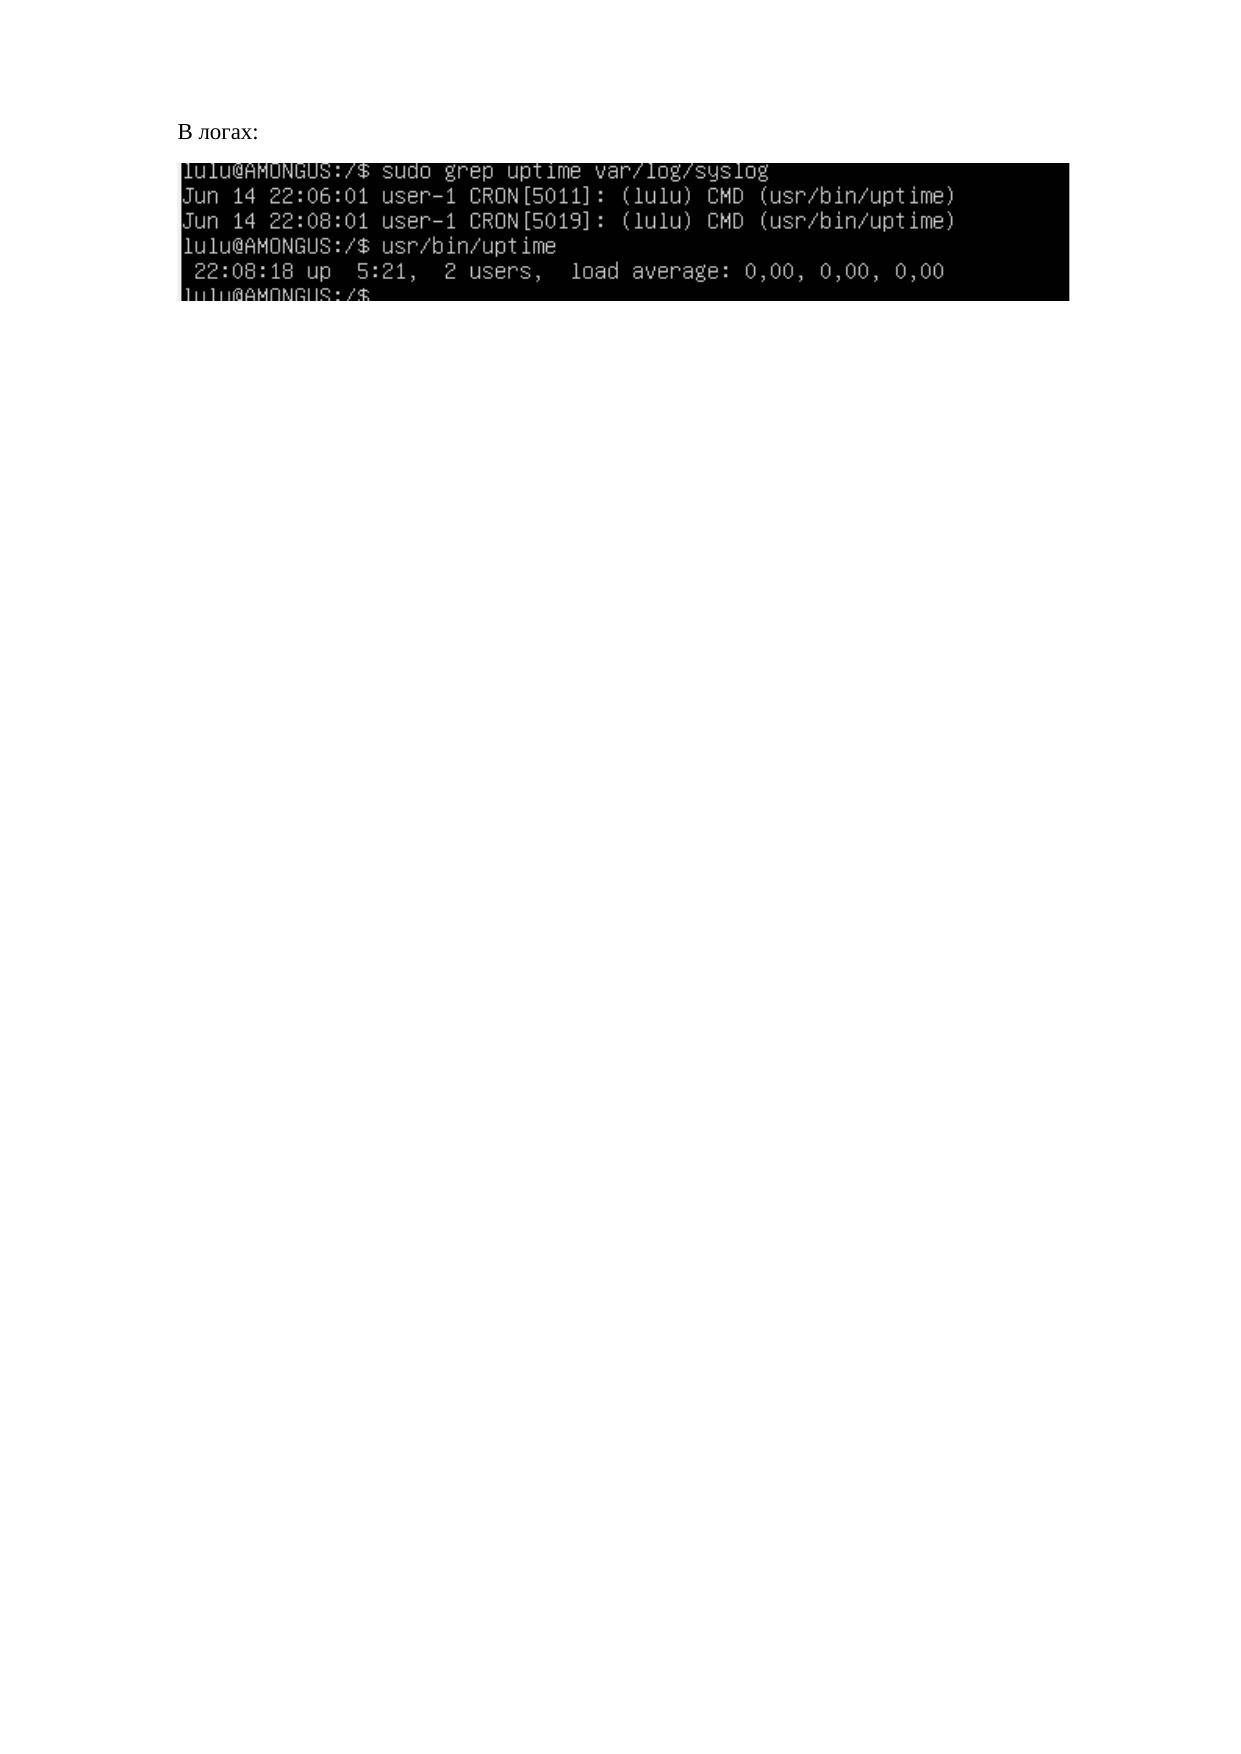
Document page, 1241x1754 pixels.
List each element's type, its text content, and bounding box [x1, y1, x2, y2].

picture [177, 163, 1070, 301]
text В логах: [177, 118, 1152, 144]
